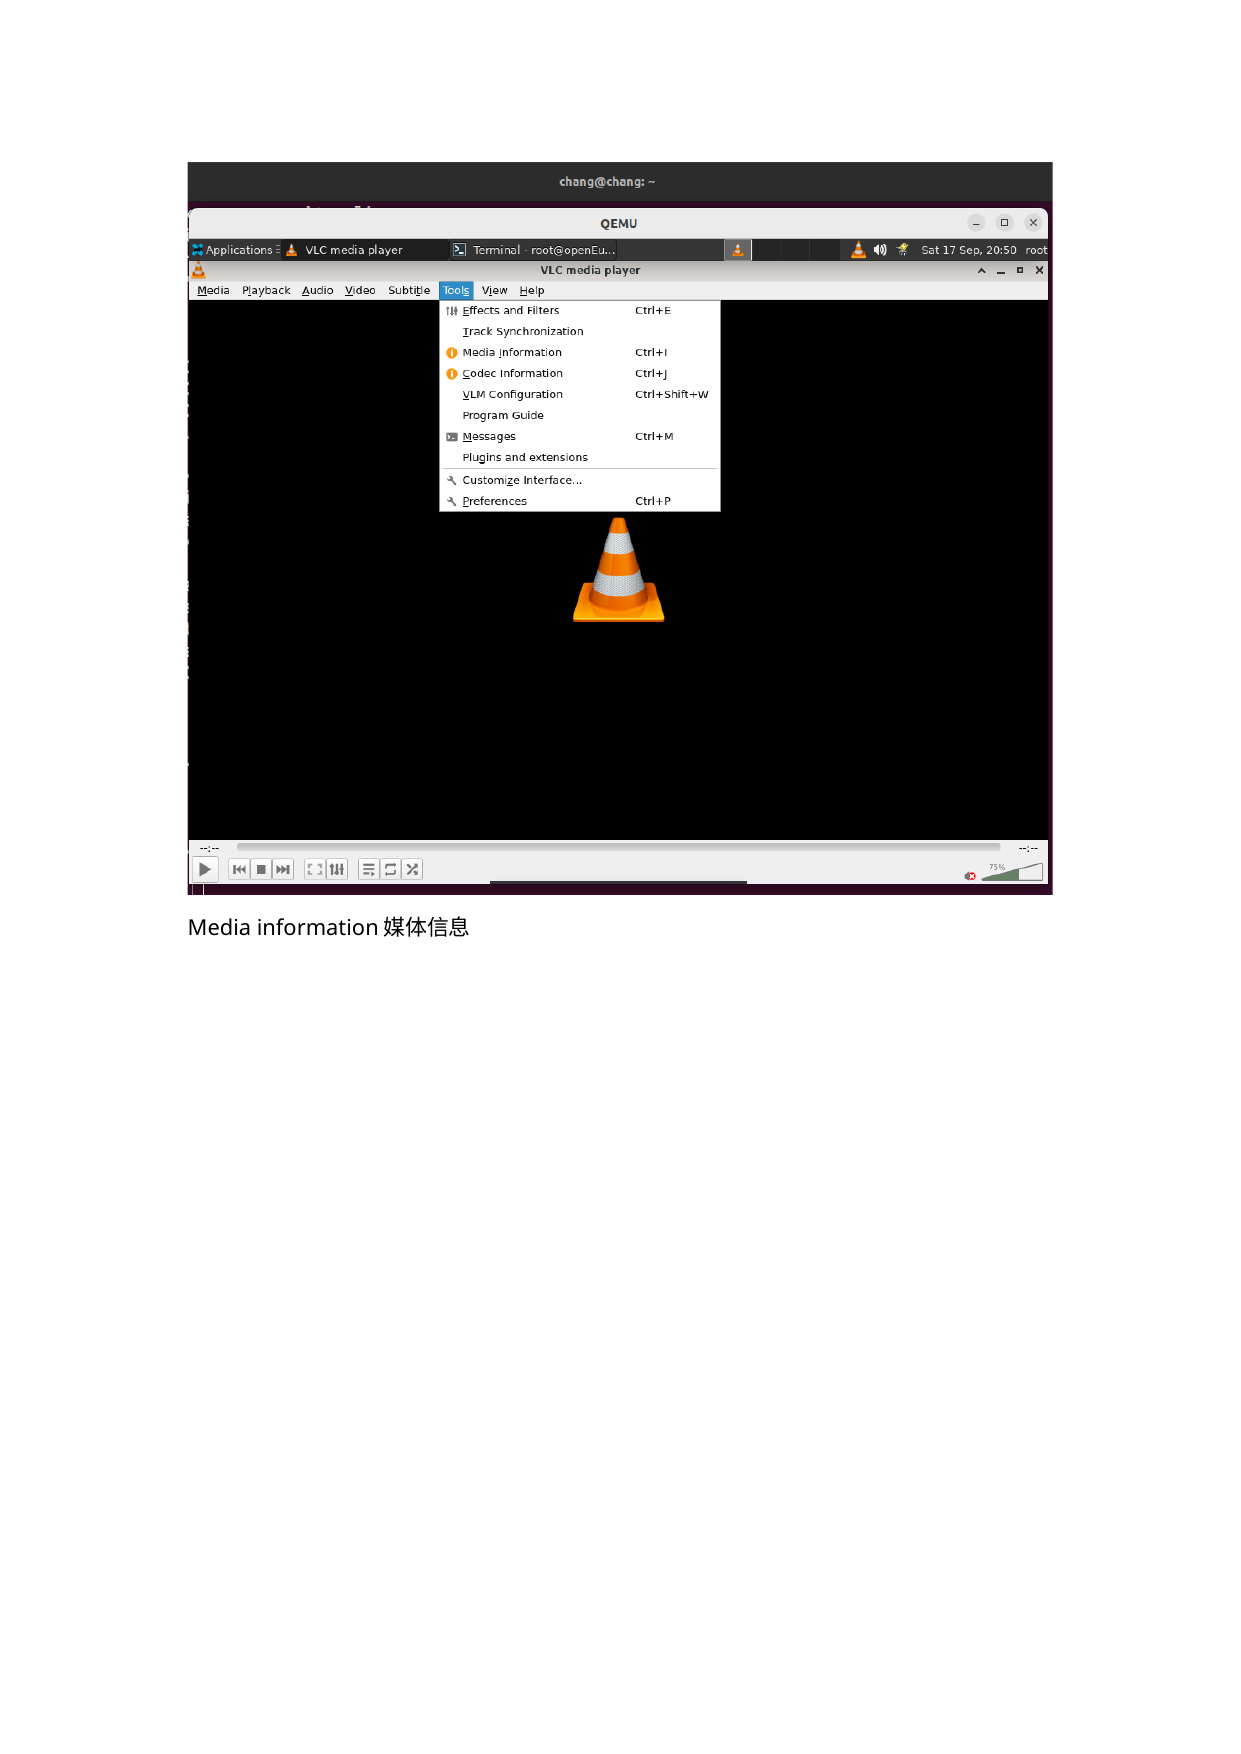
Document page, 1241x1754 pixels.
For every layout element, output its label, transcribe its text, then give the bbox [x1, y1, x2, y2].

text Media information媒体信息 [187, 909, 1053, 942]
picture [187, 162, 1053, 895]
